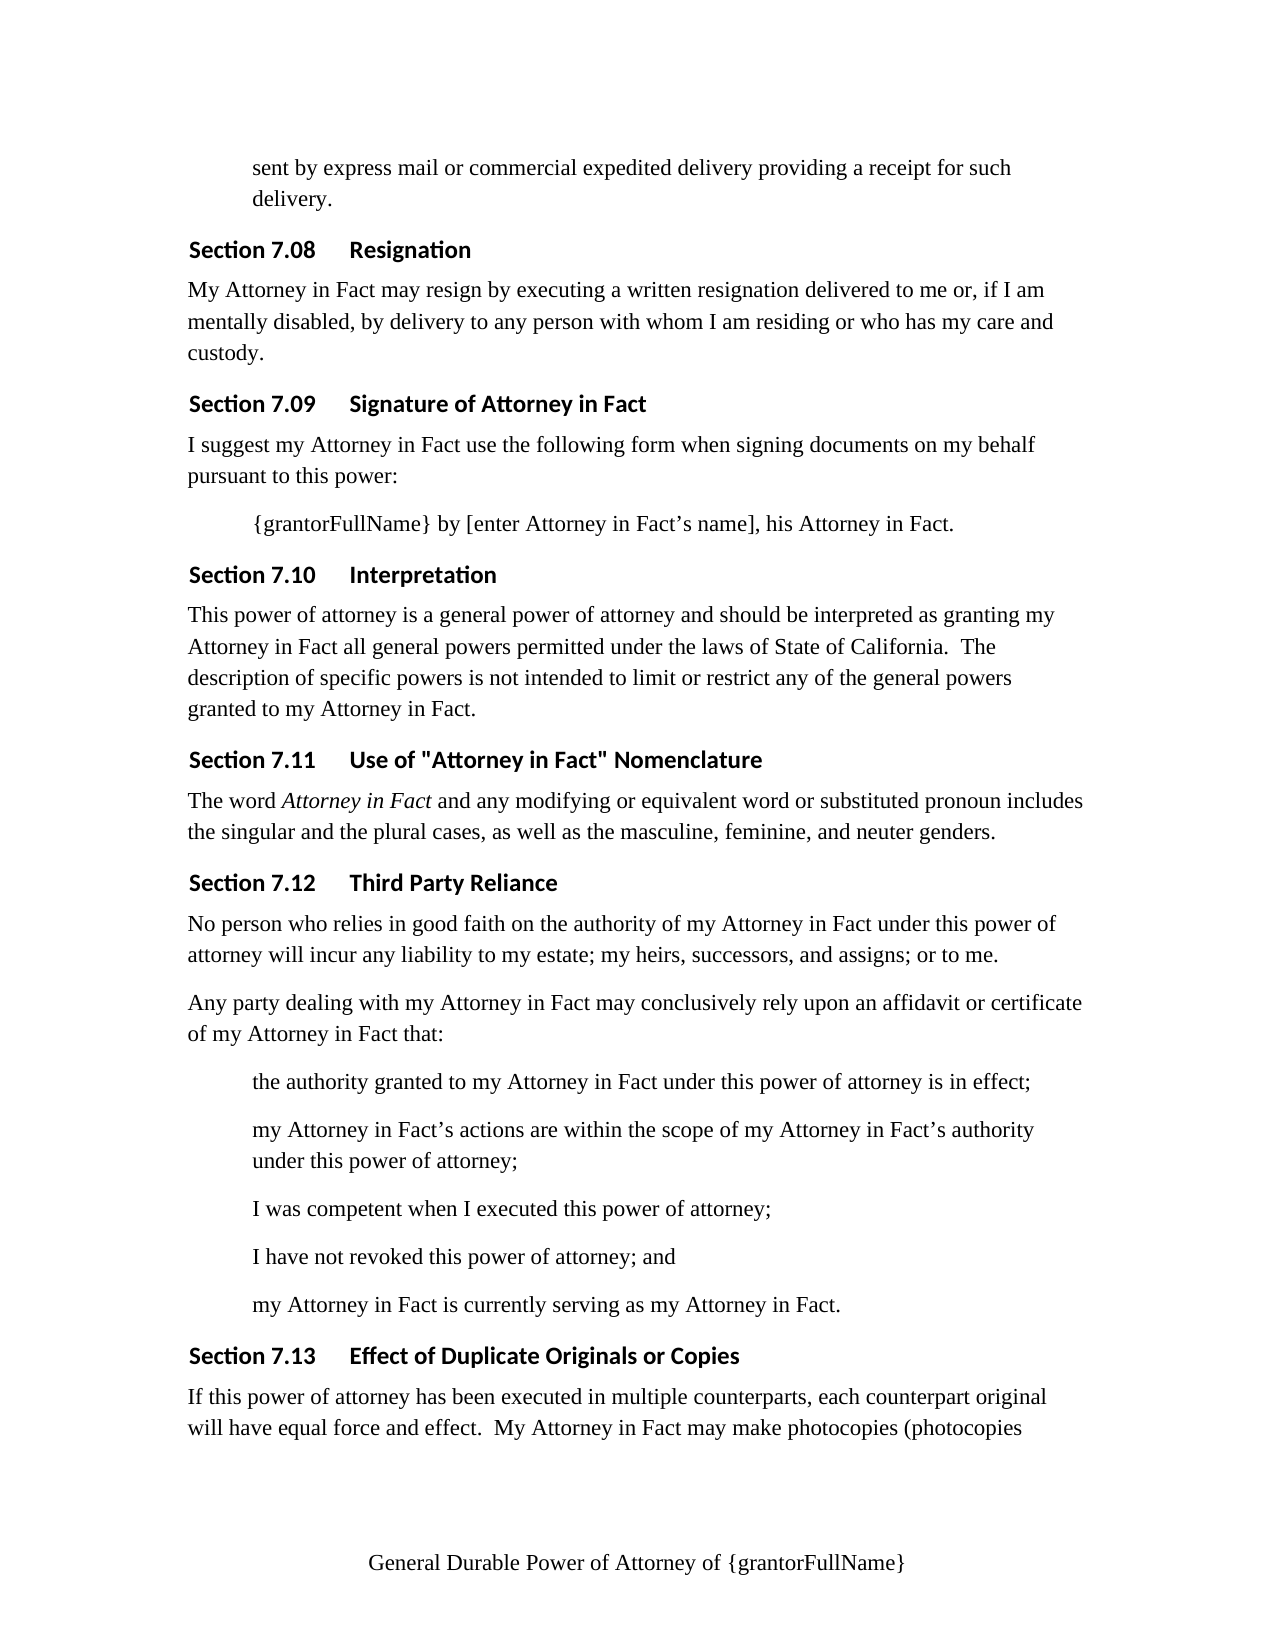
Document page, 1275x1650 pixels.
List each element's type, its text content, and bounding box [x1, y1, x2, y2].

text I suggest my Attorney in Fact use the following form when signing documents on my behalf pursuant to this power: [187, 427, 1087, 489]
text sent by express mail or commercial expedited delivery providing a receipt for such delivery. [252, 150, 1087, 212]
subtitle Section 7.11 Use of "Attorney in Fact" Nomenclature [189, 744, 1087, 775]
text my Attorney in Fact is currently serving as my Attorney in Fact. [252, 1287, 1087, 1319]
subtitle Section 7.13 Effect of Duplicate Originals or Copies [189, 1339, 1087, 1371]
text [187, 1379, 1087, 1442]
text I was competent when I executed this power of attorney; [252, 1192, 1087, 1223]
subtitle Section 7.12 Third Party Reliance [189, 867, 1087, 898]
subtitle Section 7.08 Resignation [189, 233, 1087, 264]
text The word Attorney in Fact and any modifying or equivalent word or substituted pronoun includes the singular and the plural cases, as well as the masculine, feminine, and neuter genders. [187, 783, 1087, 846]
text No person who relies in good faith on the authority of my Attorney in Fact under this power of attorney will incur any liability to my estate; my heirs, successors, and assigns; or to me. [187, 906, 1087, 969]
subtitle Section 7.10 Interpretation [189, 558, 1087, 589]
text my Attorney in Fact’s actions are within the scope of my Attorney in Fact’s authority under this power of attorney; [252, 1112, 1087, 1175]
text {grantorFullName} by [enter Attorney in Fact’s name], his Attorney in Fact. [252, 506, 1087, 537]
subtitle Section 7.09 Signature of Attorney in Fact [189, 387, 1087, 419]
text Any party dealing with my Attorney in Fact may conclusively rely upon an affidavit or certificate of my Attorney in Fact that: [187, 985, 1087, 1048]
text I have not revoked this power of attorney; and [252, 1239, 1087, 1271]
text This power of attorney is a general power of attorney and should be interpreted as granting my Attorney in Fact all general powers permitted under the laws of State of California. The description of specific powers is not intended to limit or restrict any of the general powers granted to my Attorney in Fact. [187, 598, 1087, 723]
text the authority granted to my Attorney in Fact under this power of attorney is in effect; [252, 1064, 1087, 1096]
text My Attorney in Fact may resign by executing a written resignation delivered to me or, if I am mentally disabled, by delivery to any person with whom I am residing or who has my care and custody. [187, 273, 1087, 367]
